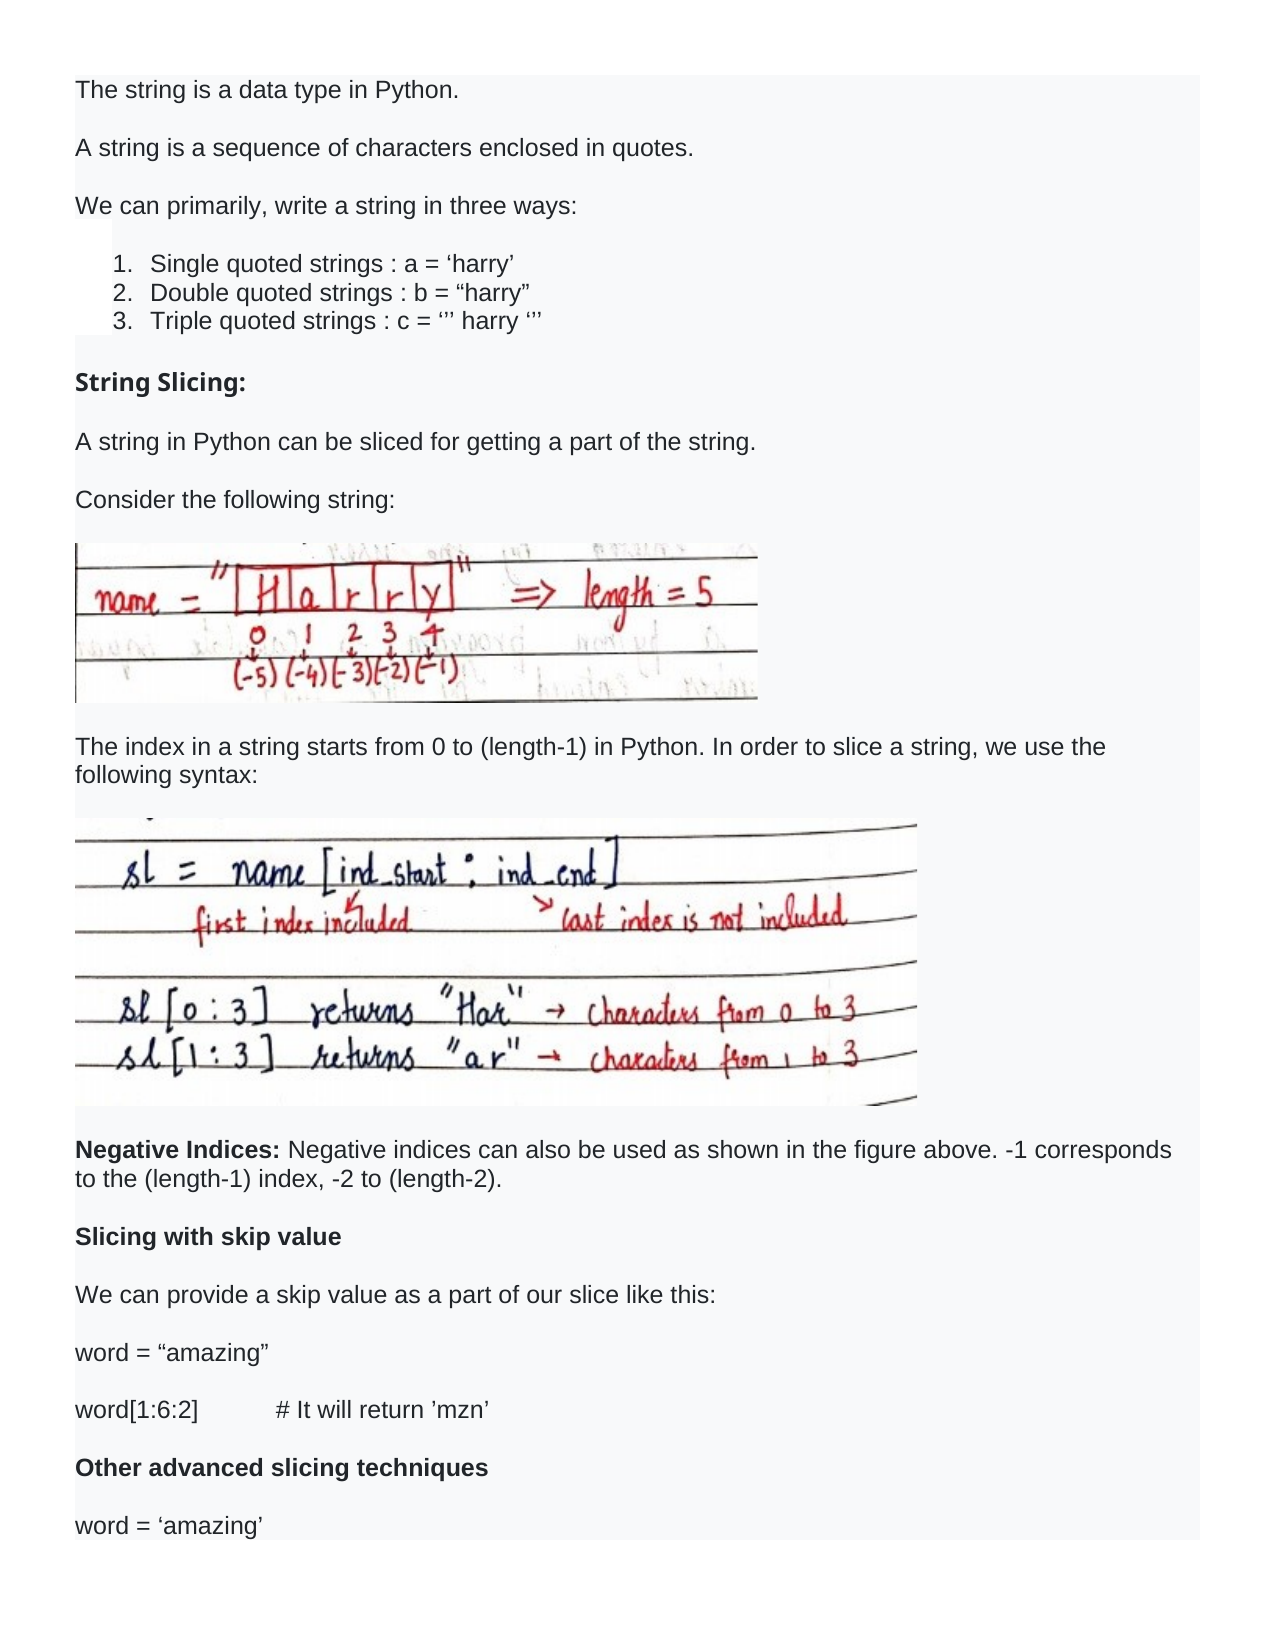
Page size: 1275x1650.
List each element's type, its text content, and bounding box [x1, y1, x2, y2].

text The index in a string starts from 0 to (length-1) in Python. In order to slice a string, we use the following syntax: [75, 732, 1200, 789]
list Double quoted strings : b = “harry” [112, 277, 1200, 306]
picture [75, 818, 918, 1106]
text Negative Indices: Negative indices can also be used as shown in the figure above. -1 corresponds to the (length-1) index, -2 to (length-2). [75, 1135, 1200, 1193]
text word[1:6:2] # It will return ’mzn’ [75, 1396, 1200, 1424]
text A string in Python can be sliced for getting a part of the string. [75, 427, 1200, 456]
text The string is a data type in Python. [75, 75, 1200, 104]
text word = ‘amazing’ [75, 1511, 1200, 1540]
text word = “amazing” [75, 1338, 1200, 1366]
text We can primarily, write a string in three ways: [75, 191, 1200, 219]
text Consider the following string: [75, 485, 1200, 514]
list Single quoted strings : a = ‘harry’ [112, 249, 1200, 277]
picture [75, 543, 758, 703]
text String Slicing: [75, 364, 1200, 398]
text A string is a sequence of characters enclosed in quotes. [75, 133, 1200, 162]
text Other advanced slicing techniques [75, 1453, 1200, 1482]
text We can provide a skip value as a part of our slice like this: [75, 1280, 1200, 1308]
list Triple quoted strings : c = ‘’’ harry ‘’’ [112, 306, 1200, 335]
text Slicing with skip value [75, 1222, 1200, 1251]
